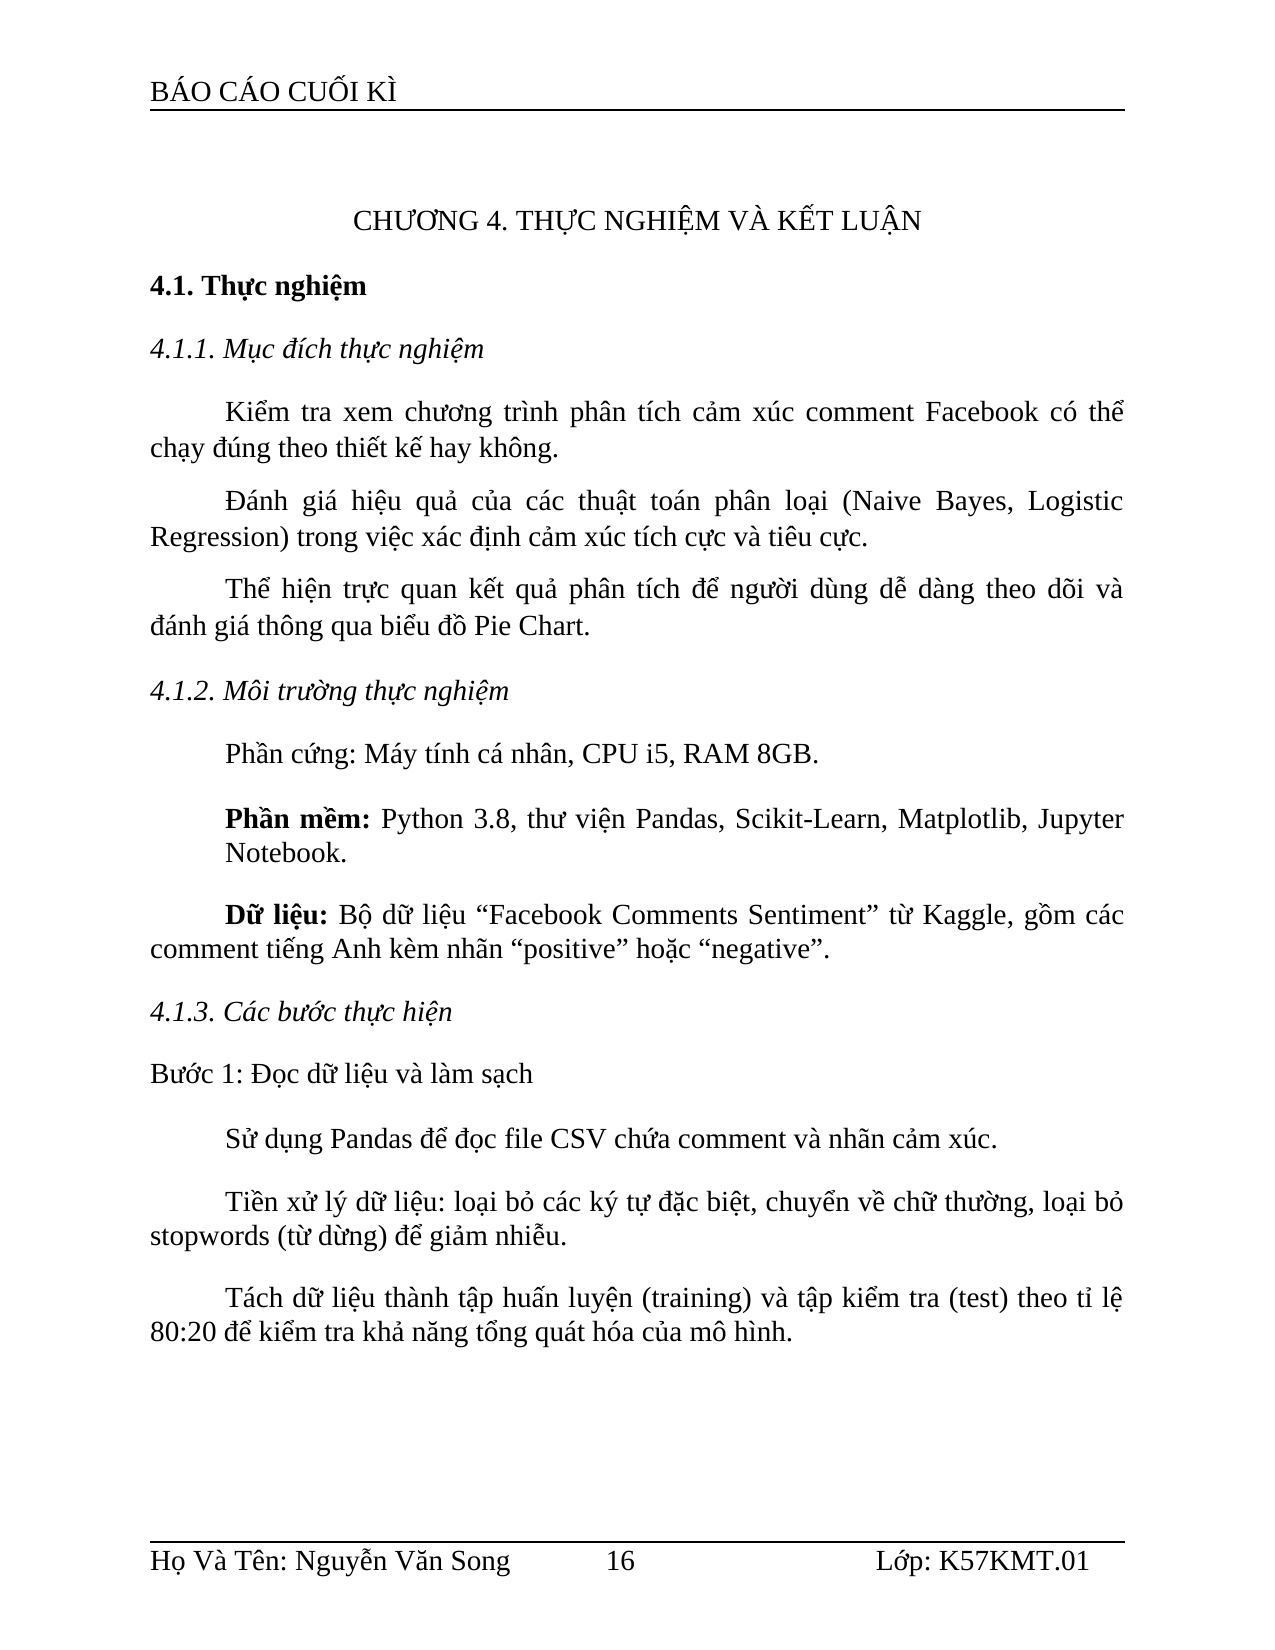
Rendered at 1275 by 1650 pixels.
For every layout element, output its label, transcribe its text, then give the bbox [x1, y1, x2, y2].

subtitle 4.1.3. Các bước thực hiện [150, 994, 1125, 1027]
text Phần mềm: Python 3.8, thư viện Pandas, Scikit-Learn, Matplotlib, Jupyter Notebook. [225, 801, 1125, 868]
text Phần cứng: Máy tính cá nhân, CPU i5, RAM 8GB. [150, 736, 1125, 769]
text Tách dữ liệu thành tập huấn luyện (training) và tập kiểm tra (test) theo tỉ lệ 80:20 để kiểm tra khả năng tổng quát hóa của mô hình. [150, 1281, 1125, 1348]
text Sử dụng Pandas để đọc file CSV chứa comment và nhãn cảm xúc. [150, 1122, 1125, 1155]
text Tiền xử lý dữ liệu: loại bỏ các ký tự đặc biệt, chuyển về chữ thường, loại bỏ stopwords (từ dừng) để giảm nhiễu. [150, 1184, 1125, 1251]
text Kiểm tra xem chương trình phân tích cảm xúc comment Facebook có thể chạy đúng theo thiết kế hay không. [150, 394, 1125, 463]
subtitle CHƯƠNG 4. THỰC NGHIỆM VÀ KẾT LUẬN [150, 203, 1125, 237]
subtitle 4.1. Thực nghiệm [150, 268, 1125, 302]
subtitle Bước 1: Đọc dữ liệu và làm sạch [150, 1056, 1125, 1090]
text Thể hiện trực quan kết quả phân tích để người dùng dễ dàng theo dõi và đánh giá thông qua biểu đồ Pie Chart. [150, 572, 1125, 641]
text Dữ liệu: Bộ dữ liệu “Facebook Comments Sentiment” từ Kaggle, gồm các comment tiếng Anh kèm nhãn “positive” hoặc “negative”. [150, 897, 1125, 964]
text Đánh giá hiệu quả của các thuật toán phân loại (Naive Bayes, Logistic Regression) trong việc xác định cảm xúc tích cực và tiêu cực. [150, 483, 1125, 552]
subtitle 4.1.1. Mục đích thực nghiệm [150, 331, 1125, 364]
subtitle 4.1.2. Môi trường thực nghiệm [150, 673, 1125, 707]
